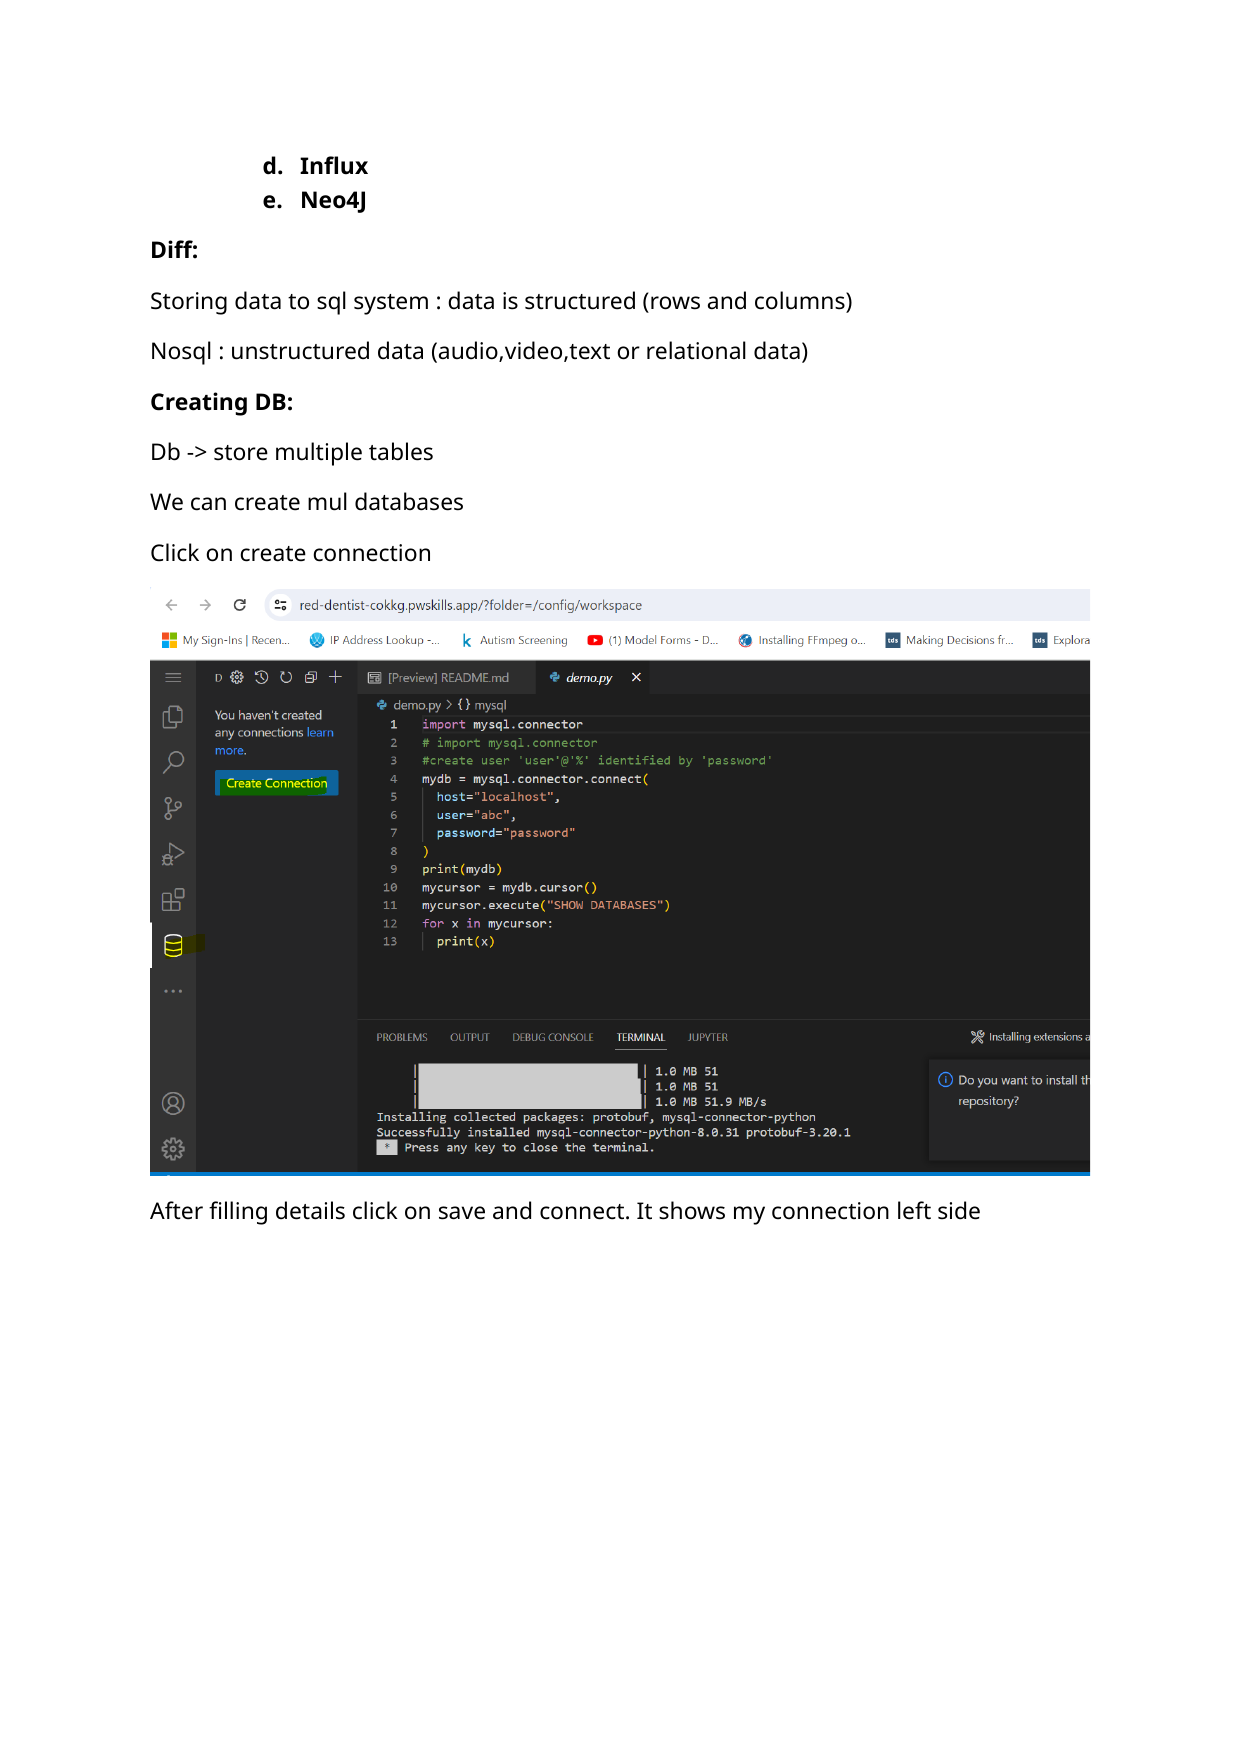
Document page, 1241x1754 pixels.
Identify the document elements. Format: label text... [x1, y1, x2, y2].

list Influx [262, 150, 1090, 181]
text Nosql : unstructured data (audio,video,text or relational data) [150, 335, 1090, 366]
text Creating DB: [150, 385, 1090, 417]
text We can create mul databases [150, 486, 1090, 517]
list Neo4J [262, 184, 1090, 215]
text Db -> store multiple tables [150, 436, 1090, 467]
text Diff: [150, 234, 1090, 265]
text After filling details click on save and connect. It shows my connection left side [150, 1195, 1090, 1226]
text Click on create connection [150, 537, 1090, 568]
text Storing data to sql system : data is structured (rows and columns) [150, 284, 1090, 316]
picture [150, 587, 1091, 1176]
